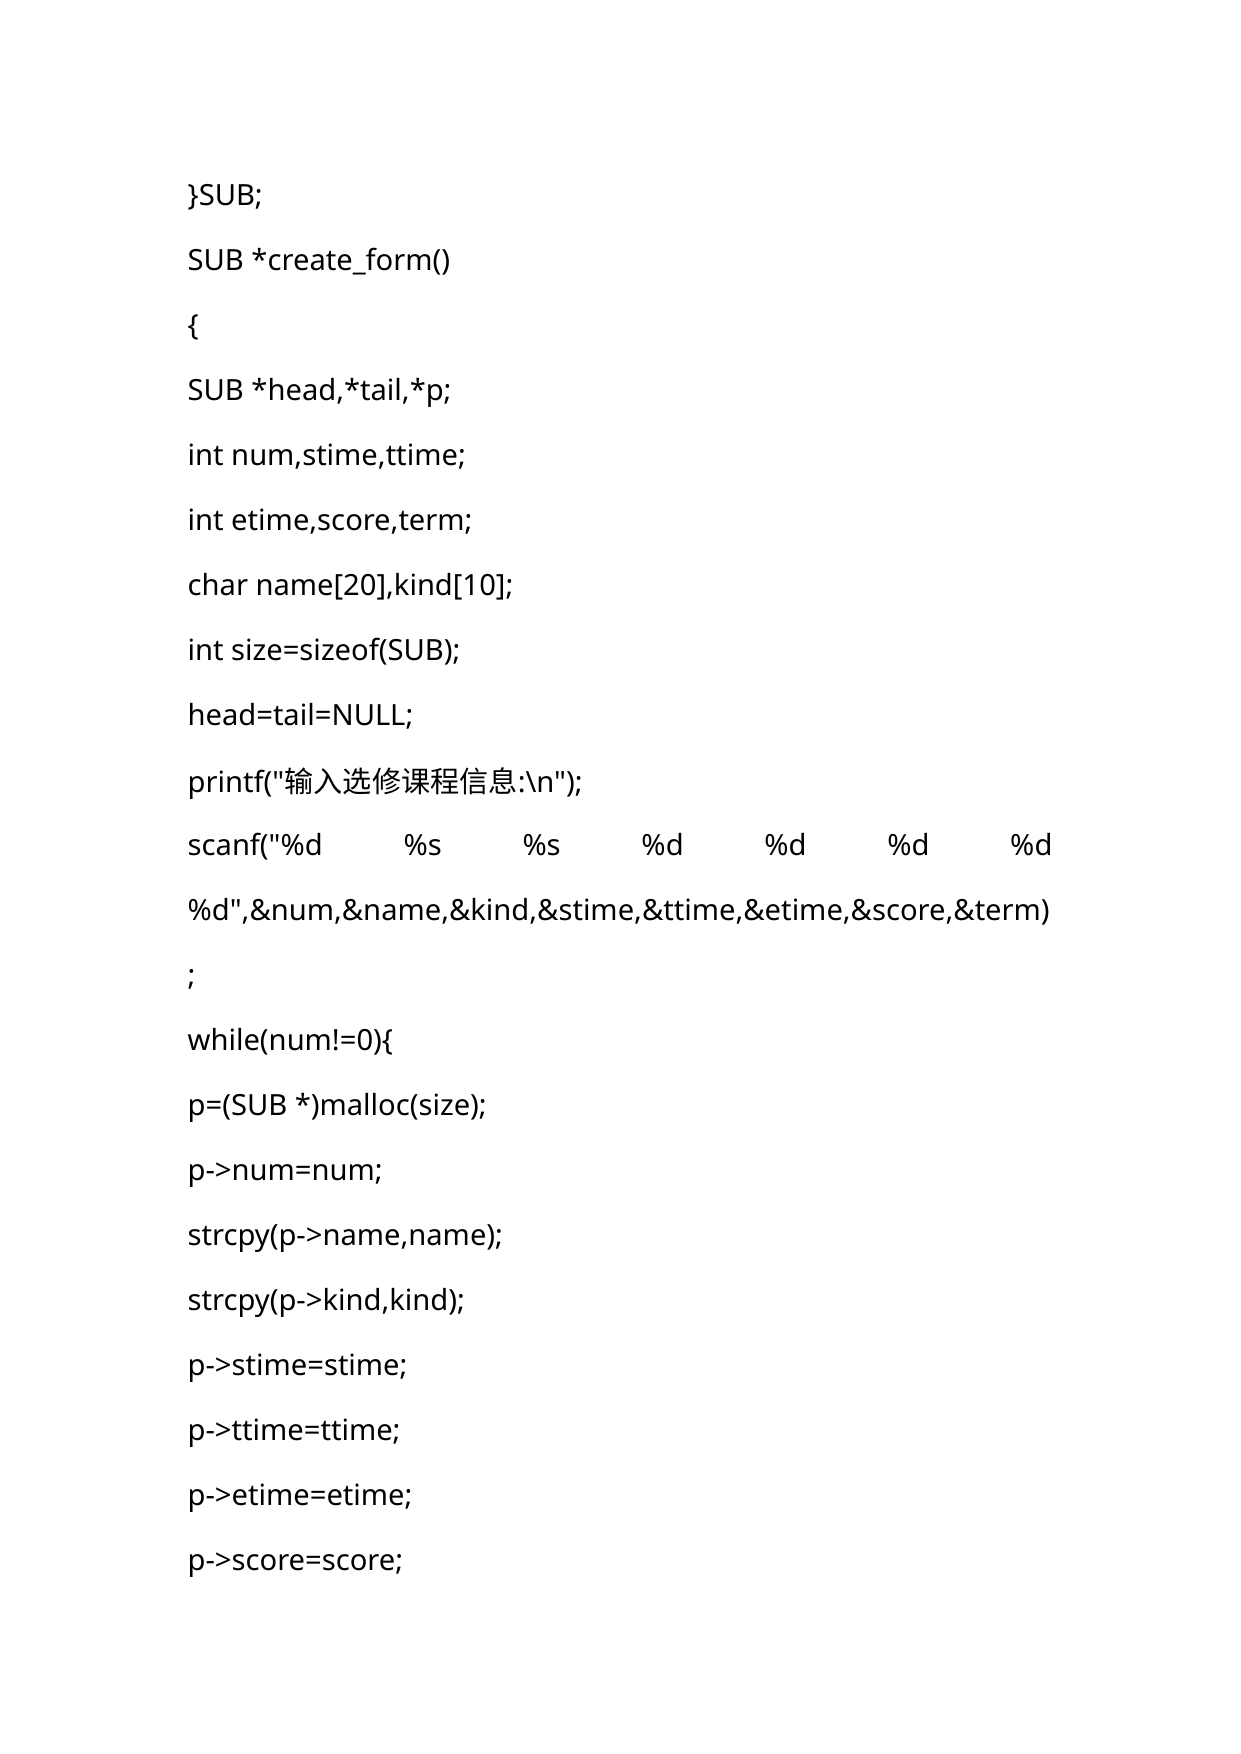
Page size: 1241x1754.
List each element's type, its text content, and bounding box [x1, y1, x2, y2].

list p->stime=stime; [187, 1332, 1053, 1397]
list int num,stime,ttime; [187, 422, 1053, 487]
list int size=sizeof(SUB); [187, 617, 1053, 682]
list int etime,score,term; [187, 487, 1053, 552]
list p->etime=etime; [187, 1462, 1053, 1527]
list p->num=num; [187, 1137, 1053, 1202]
list char name[20],kind[10]; [187, 552, 1053, 617]
list p->ttime=ttime; [187, 1397, 1053, 1462]
list p=(SUB *)malloc(size); [187, 1072, 1053, 1137]
list while(num!=0){ [187, 1007, 1053, 1072]
list scanf("%d %s %s %d %d %d %d %d",&num,&name,&kind,&stime,&ttime,&etime,&score,&term); [187, 812, 1053, 1007]
list p->score=score; [187, 1527, 1053, 1592]
list strcpy(p->name,name); [187, 1202, 1053, 1267]
list SUB *head,*tail,*p; [187, 357, 1053, 422]
list strcpy(p->kind,kind); [187, 1267, 1053, 1332]
list { [187, 292, 1053, 357]
list head=tail=NULL; [187, 682, 1053, 747]
list }SUB; [187, 162, 1053, 227]
list printf("输入选修课程信息:\n"); [187, 747, 1053, 812]
list SUB *create_form() [187, 227, 1053, 292]
